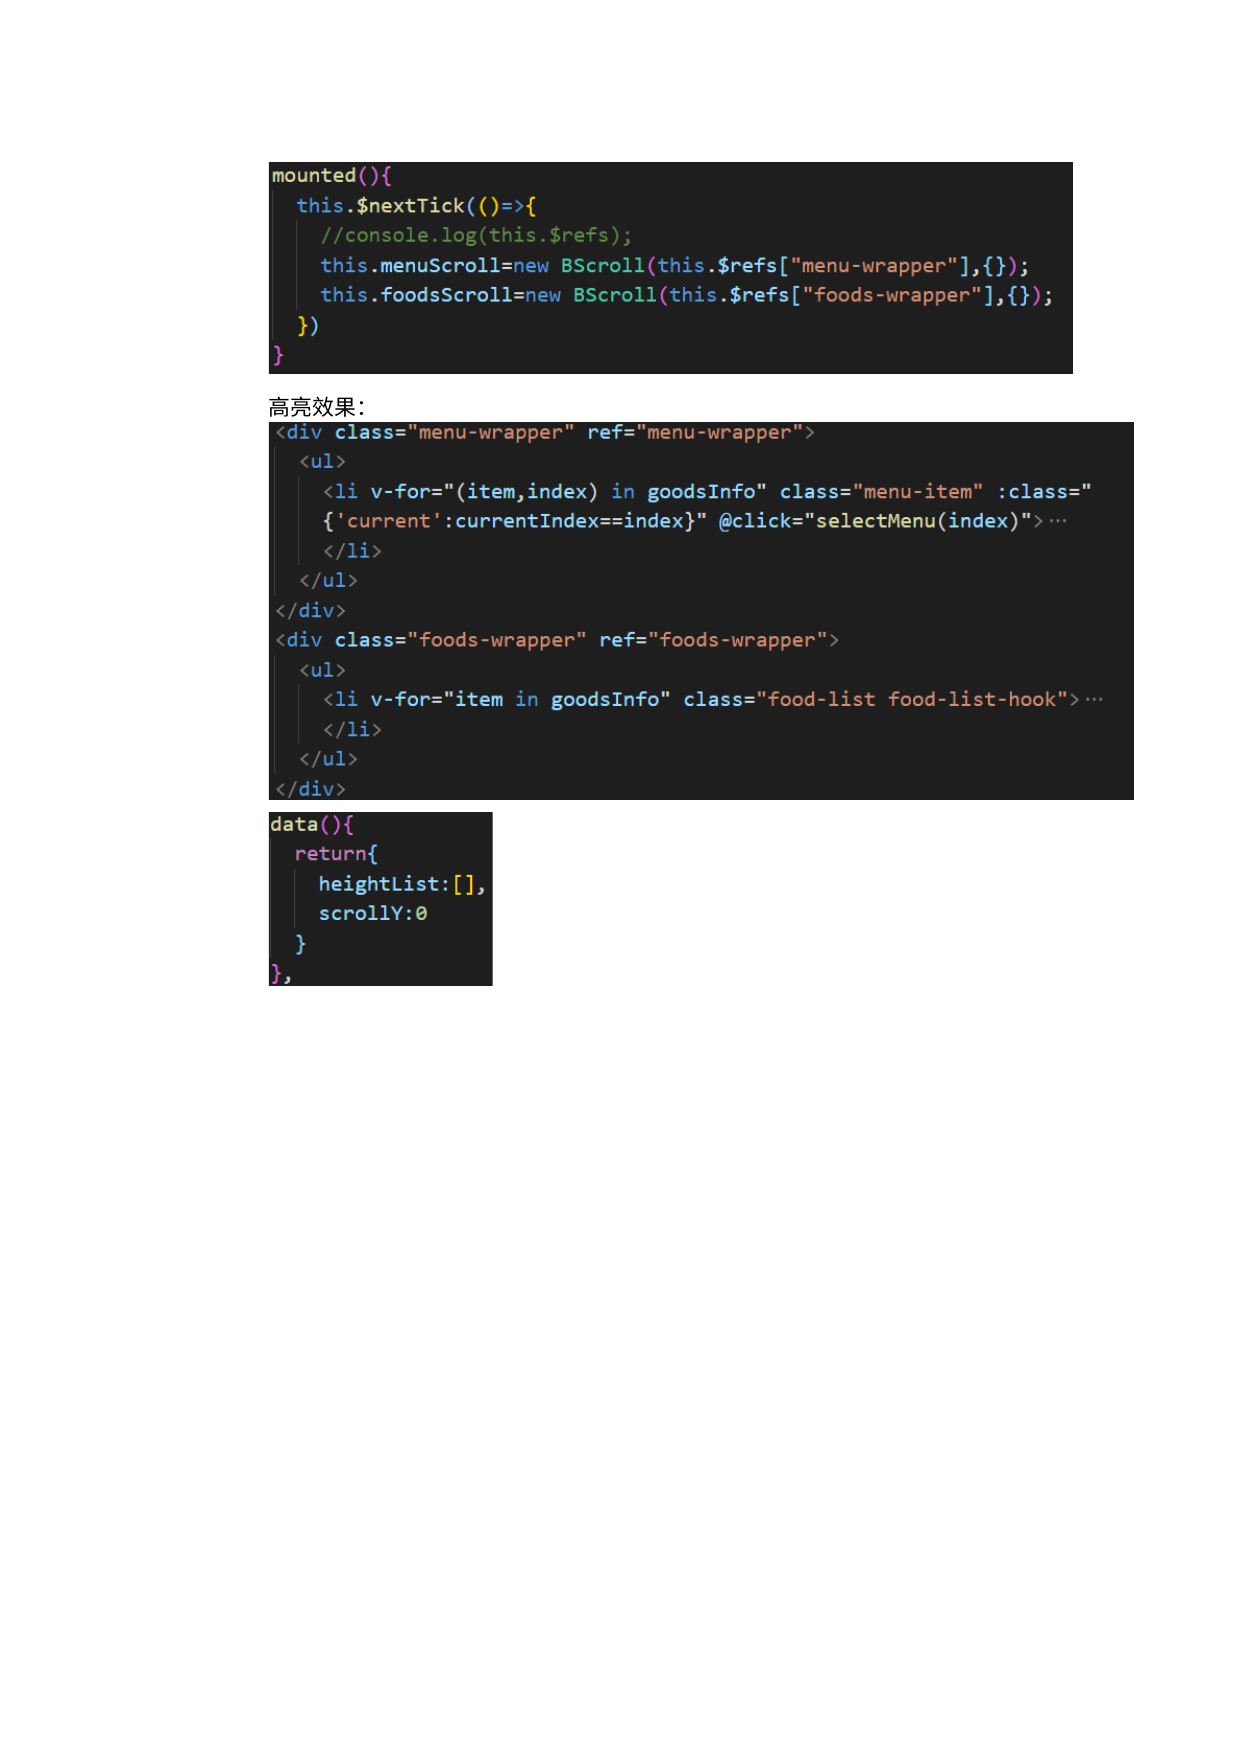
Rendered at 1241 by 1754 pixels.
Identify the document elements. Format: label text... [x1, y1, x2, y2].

picture [268, 422, 1134, 800]
list 高亮效果： [269, 389, 1053, 422]
picture [268, 162, 1073, 374]
picture [268, 812, 493, 986]
